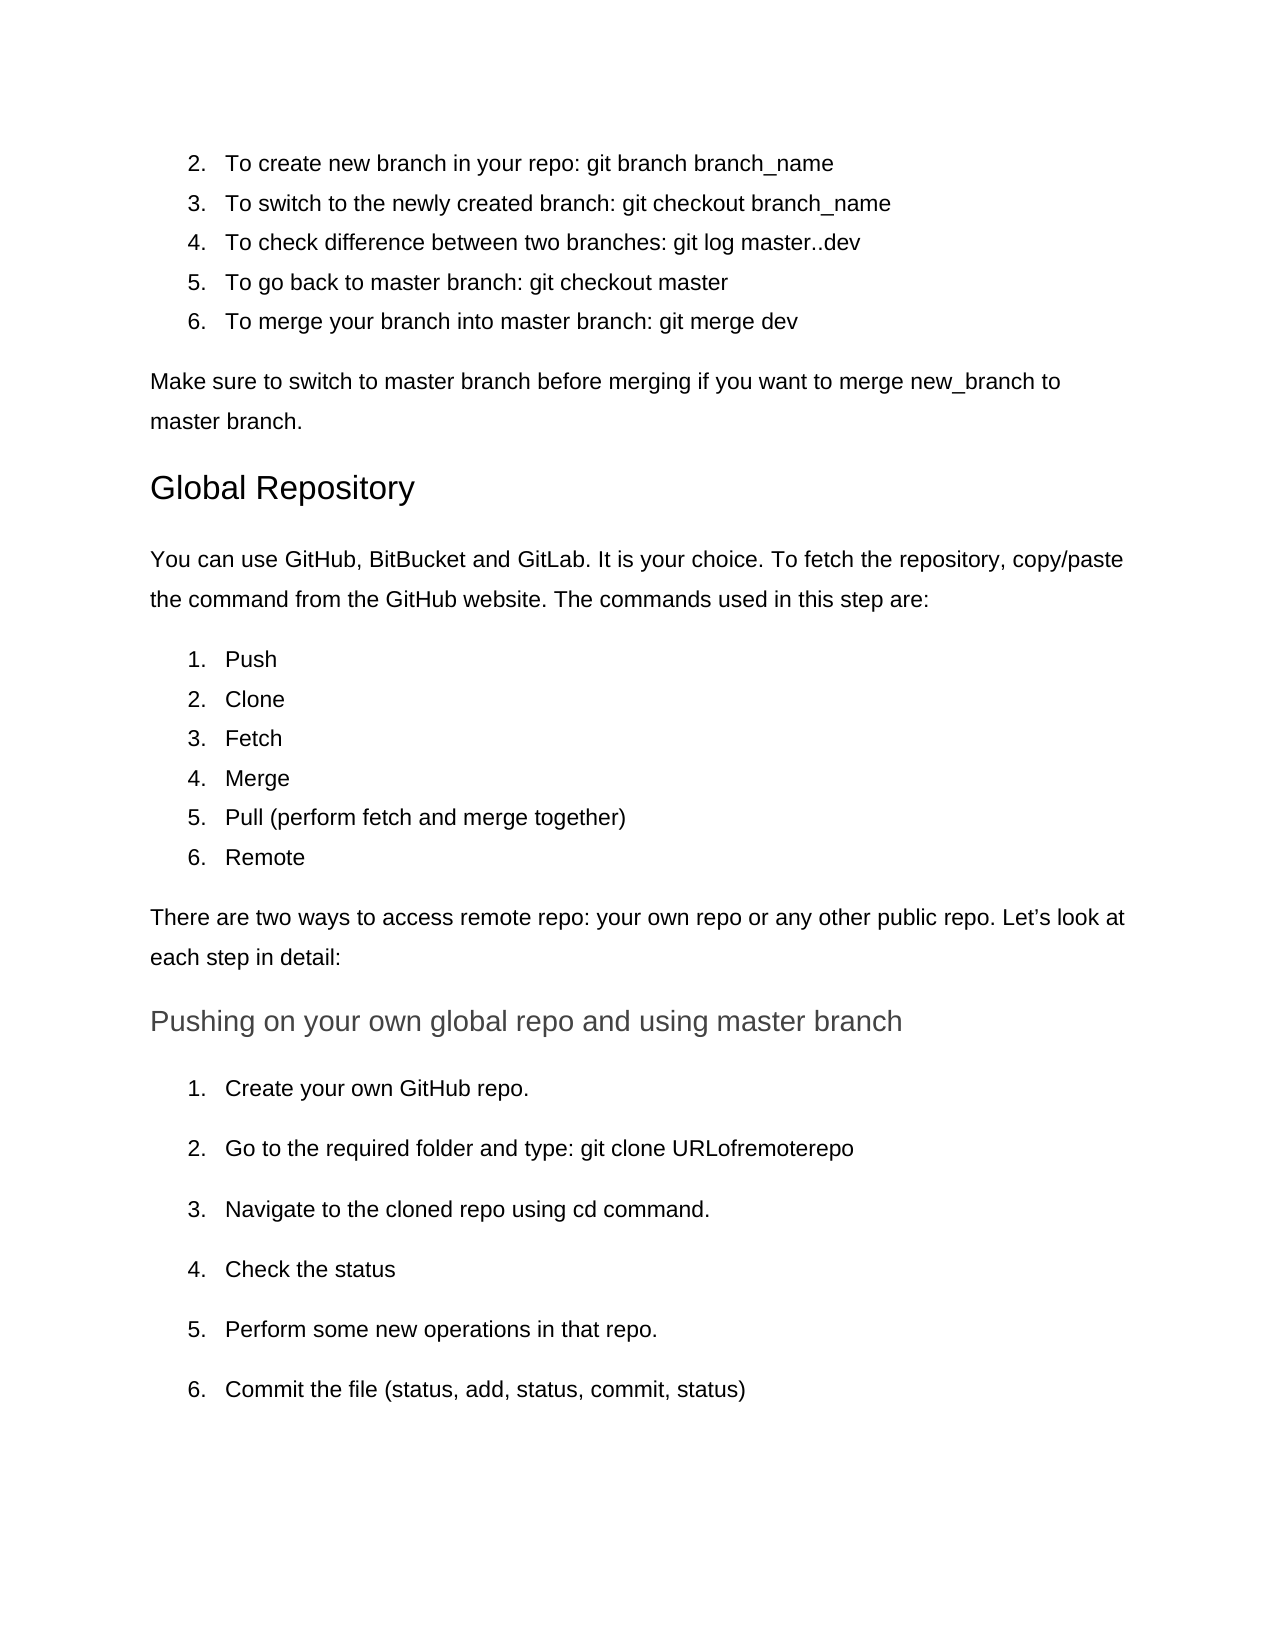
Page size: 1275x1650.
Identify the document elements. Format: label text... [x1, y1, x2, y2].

list Create your own GitHub repo. [187, 1075, 1125, 1101]
subtitle Global Repository [150, 468, 1125, 506]
list Push [187, 646, 1125, 673]
list To go back to master branch: git checkout master [187, 268, 1125, 295]
list Remote [187, 844, 1125, 870]
list Merge [187, 765, 1125, 791]
list Navigate to the cloned repo using cd command. [187, 1196, 1125, 1222]
text You can use GitHub, BitBucket and GitLab. It is your choice. To fetch the repository, copy/paste the command from the GitHub website. The commands used in this step are: [150, 546, 1125, 612]
list To switch to the newly created branch: git checkout branch_name [187, 189, 1125, 216]
text There are two ways to access remote repo: your own repo or any other public repo. Let’s look at each step in detail: [150, 904, 1125, 970]
list Clone [187, 686, 1125, 712]
list To create new branch in your repo: git branch branch_name [187, 150, 1125, 176]
list Go to the required folder and type: git clone URLofremoterepo [187, 1135, 1125, 1162]
list Check the status [187, 1256, 1125, 1282]
list Commit the file (status, add, status, commit, status) [187, 1376, 1125, 1403]
text Make sure to switch to master branch before merging if you want to merge new_branch to master branch. [150, 368, 1125, 434]
list Perform some new operations in that repo. [187, 1316, 1125, 1342]
list To merge your branch into master branch: git merge dev [187, 308, 1125, 334]
list Pull (perform fetch and merge together) [187, 804, 1125, 831]
list Fetch [187, 725, 1125, 752]
list To check difference between two branches: git log master..dev [187, 229, 1125, 255]
subtitle Pushing on your own global repo and using master branch [150, 1004, 1125, 1037]
